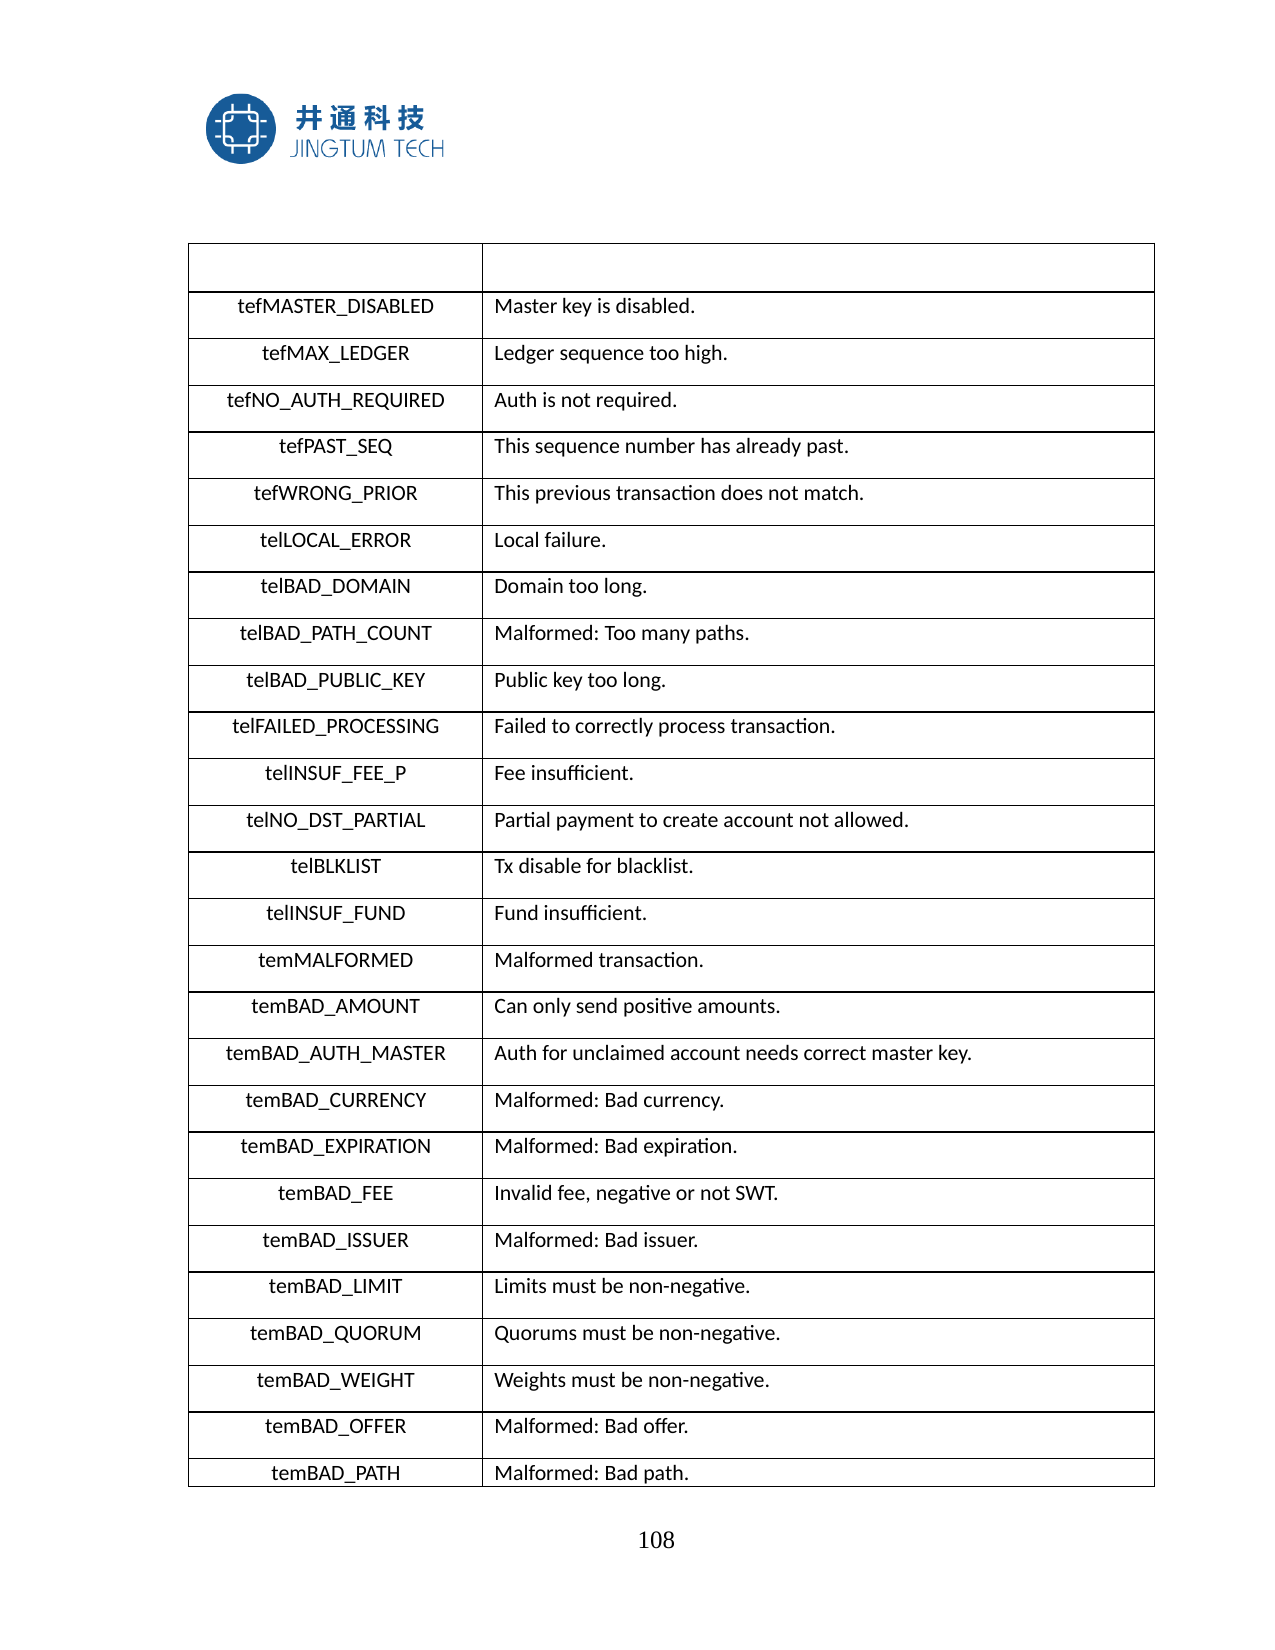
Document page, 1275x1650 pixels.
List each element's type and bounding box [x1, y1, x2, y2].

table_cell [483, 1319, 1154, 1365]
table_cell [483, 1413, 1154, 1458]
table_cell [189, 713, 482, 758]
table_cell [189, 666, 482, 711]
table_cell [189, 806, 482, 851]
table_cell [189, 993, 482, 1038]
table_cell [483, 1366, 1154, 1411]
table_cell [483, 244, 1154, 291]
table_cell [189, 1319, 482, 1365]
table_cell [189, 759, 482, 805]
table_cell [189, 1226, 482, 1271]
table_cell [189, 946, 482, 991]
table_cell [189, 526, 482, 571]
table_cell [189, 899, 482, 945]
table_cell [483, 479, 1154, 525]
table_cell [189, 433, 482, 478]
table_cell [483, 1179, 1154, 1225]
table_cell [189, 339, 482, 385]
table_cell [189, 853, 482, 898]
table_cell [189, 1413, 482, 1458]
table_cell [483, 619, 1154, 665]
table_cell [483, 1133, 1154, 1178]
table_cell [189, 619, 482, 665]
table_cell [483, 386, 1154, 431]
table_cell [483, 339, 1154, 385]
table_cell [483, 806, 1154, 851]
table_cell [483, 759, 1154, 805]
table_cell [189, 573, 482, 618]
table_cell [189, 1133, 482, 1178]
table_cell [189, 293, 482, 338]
picture [180, 71, 463, 186]
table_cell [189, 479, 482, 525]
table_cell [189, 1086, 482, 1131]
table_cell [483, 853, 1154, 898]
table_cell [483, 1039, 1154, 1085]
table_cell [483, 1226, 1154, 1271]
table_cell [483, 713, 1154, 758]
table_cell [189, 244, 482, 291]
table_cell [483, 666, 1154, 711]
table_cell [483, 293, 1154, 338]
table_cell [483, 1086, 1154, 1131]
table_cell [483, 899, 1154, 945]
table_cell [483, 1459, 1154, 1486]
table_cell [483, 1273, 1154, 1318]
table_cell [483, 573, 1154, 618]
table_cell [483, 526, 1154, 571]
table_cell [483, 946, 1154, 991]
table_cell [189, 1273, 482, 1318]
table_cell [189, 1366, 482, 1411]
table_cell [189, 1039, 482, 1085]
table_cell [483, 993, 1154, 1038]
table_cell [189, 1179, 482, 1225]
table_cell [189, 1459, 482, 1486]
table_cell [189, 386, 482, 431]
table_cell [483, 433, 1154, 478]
